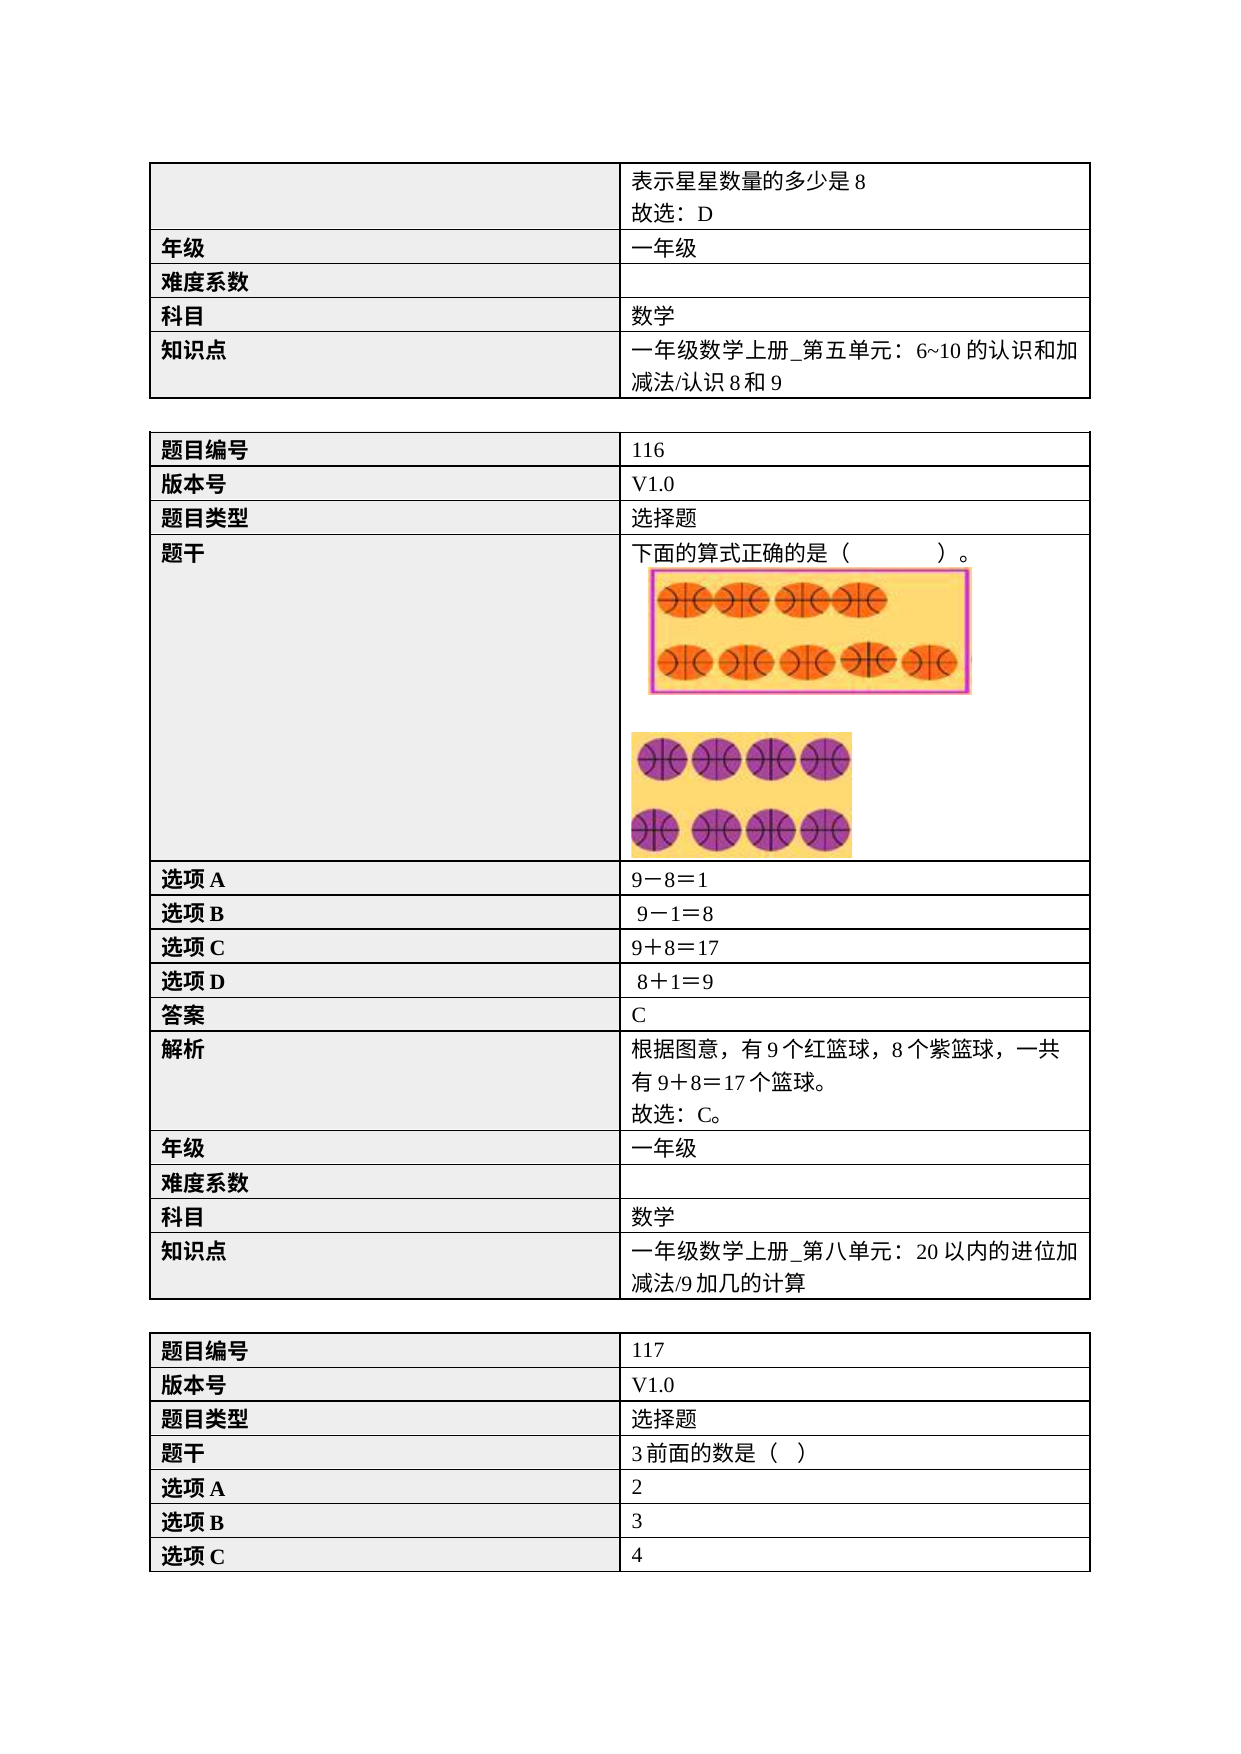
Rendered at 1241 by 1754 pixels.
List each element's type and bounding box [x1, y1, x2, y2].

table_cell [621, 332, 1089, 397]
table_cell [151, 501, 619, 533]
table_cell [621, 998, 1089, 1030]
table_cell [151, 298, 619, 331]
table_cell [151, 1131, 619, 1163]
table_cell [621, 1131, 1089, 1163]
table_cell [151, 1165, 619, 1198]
picture [647, 567, 973, 695]
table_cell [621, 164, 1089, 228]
picture [631, 732, 853, 858]
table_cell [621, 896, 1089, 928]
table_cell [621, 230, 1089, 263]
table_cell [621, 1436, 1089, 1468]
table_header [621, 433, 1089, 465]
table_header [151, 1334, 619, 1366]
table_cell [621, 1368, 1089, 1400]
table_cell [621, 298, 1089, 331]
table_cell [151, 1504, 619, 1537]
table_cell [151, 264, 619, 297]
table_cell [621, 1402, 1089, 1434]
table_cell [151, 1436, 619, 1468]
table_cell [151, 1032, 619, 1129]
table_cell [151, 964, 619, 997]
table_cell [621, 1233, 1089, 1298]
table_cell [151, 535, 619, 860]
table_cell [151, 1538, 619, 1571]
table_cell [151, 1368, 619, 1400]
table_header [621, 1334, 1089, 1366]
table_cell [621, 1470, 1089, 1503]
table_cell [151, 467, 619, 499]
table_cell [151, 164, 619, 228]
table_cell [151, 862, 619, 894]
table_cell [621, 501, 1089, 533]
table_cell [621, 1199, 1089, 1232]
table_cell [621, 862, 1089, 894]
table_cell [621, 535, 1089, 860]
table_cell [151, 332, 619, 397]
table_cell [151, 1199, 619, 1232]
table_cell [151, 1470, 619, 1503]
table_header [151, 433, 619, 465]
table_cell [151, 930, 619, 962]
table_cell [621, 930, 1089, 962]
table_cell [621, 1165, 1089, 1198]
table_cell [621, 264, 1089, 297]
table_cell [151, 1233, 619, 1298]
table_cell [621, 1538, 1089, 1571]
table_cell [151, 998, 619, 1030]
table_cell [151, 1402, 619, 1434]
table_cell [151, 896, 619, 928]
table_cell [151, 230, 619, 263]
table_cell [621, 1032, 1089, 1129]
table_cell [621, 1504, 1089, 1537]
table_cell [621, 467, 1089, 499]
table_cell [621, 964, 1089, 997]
